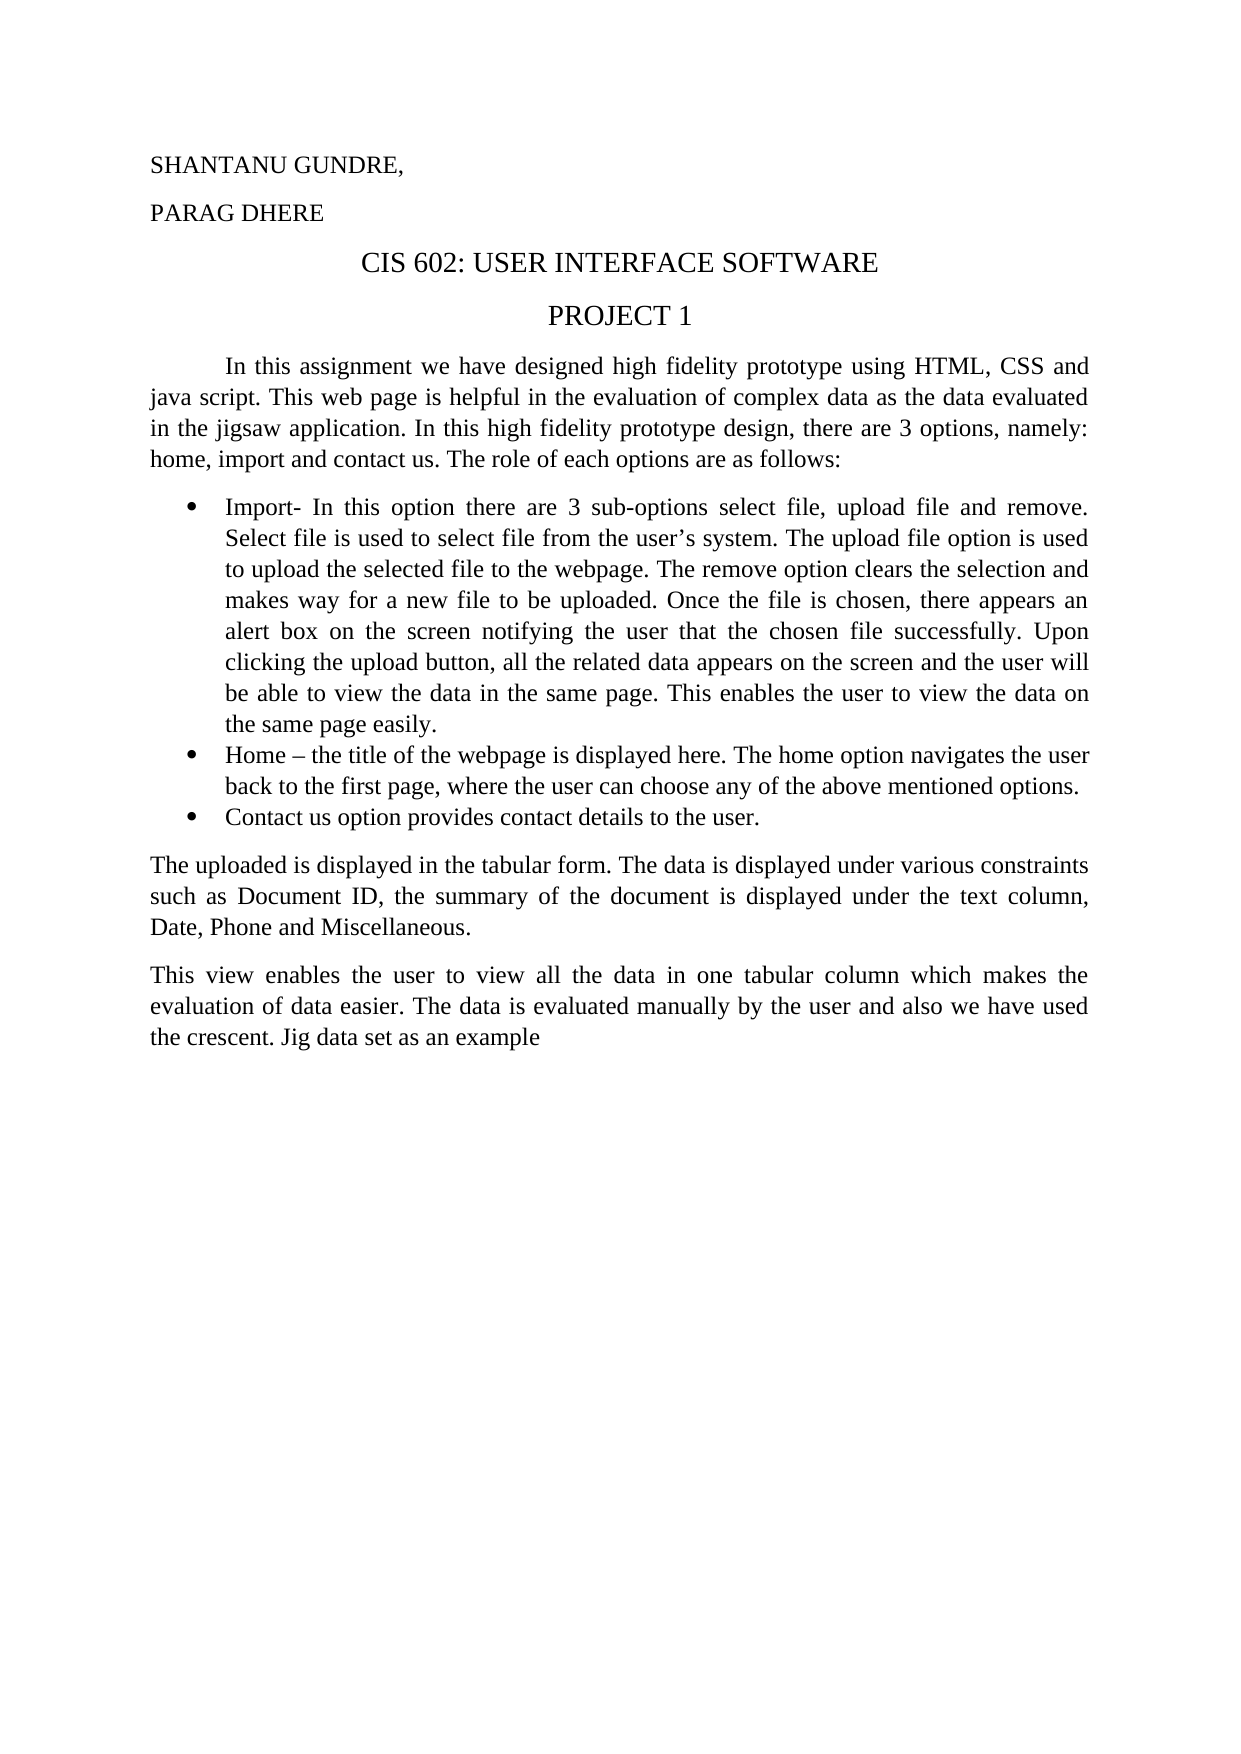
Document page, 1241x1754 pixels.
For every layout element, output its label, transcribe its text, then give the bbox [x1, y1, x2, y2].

list Contact us option provides contact details to the user. [187, 802, 1090, 831]
text SHANTANU GUNDRE, [150, 150, 1090, 179]
list Import- In this option there are 3 sub-options select file, upload file and remove. Select file is used to select file from the user’s system. The upload file option is used to upload the selected file to the webpage. The remove option clears the selection and makes way for a new file to be uploaded. Once the file is chosen, there appears an alert box on the screen notifying the user that the chosen file successfully. Upon clicking the upload button, all the related data appears on the screen and the user will be able to view the data in the same page. This enables the user to view the data on the same page easily. [187, 492, 1090, 738]
text PROJECT 1 [150, 298, 1090, 332]
text This view enables the user to view all the data in one tabular column which makes the evaluation of data easier. The data is evaluated manually by the user and also we have used the crescent. Jig data set as an example [150, 960, 1090, 1051]
text In this assignment we have designed high fidelity prototype using HTML, CSS and java script. This web page is helpful in the evaluation of complex data as the data evaluated in the jigsaw application. In this high fidelity prototype design, there are 3 options, namely: home, import and contact us. The role of each options are as follows: [150, 351, 1090, 473]
text PARAG DHERE [150, 198, 1090, 226]
list Home – the title of the webpage is displayed here. The home option navigates the user back to the first page, where the user can choose any of the above mentioned options. [187, 740, 1090, 800]
text CIS 602: USER INTERFACE SOFTWARE [150, 245, 1090, 279]
text The uploaded is displayed in the tabular form. The data is displayed under various constraints such as Document ID, the summary of the document is displayed under the text column, Date, Phone and Miscellaneous. [150, 850, 1090, 941]
